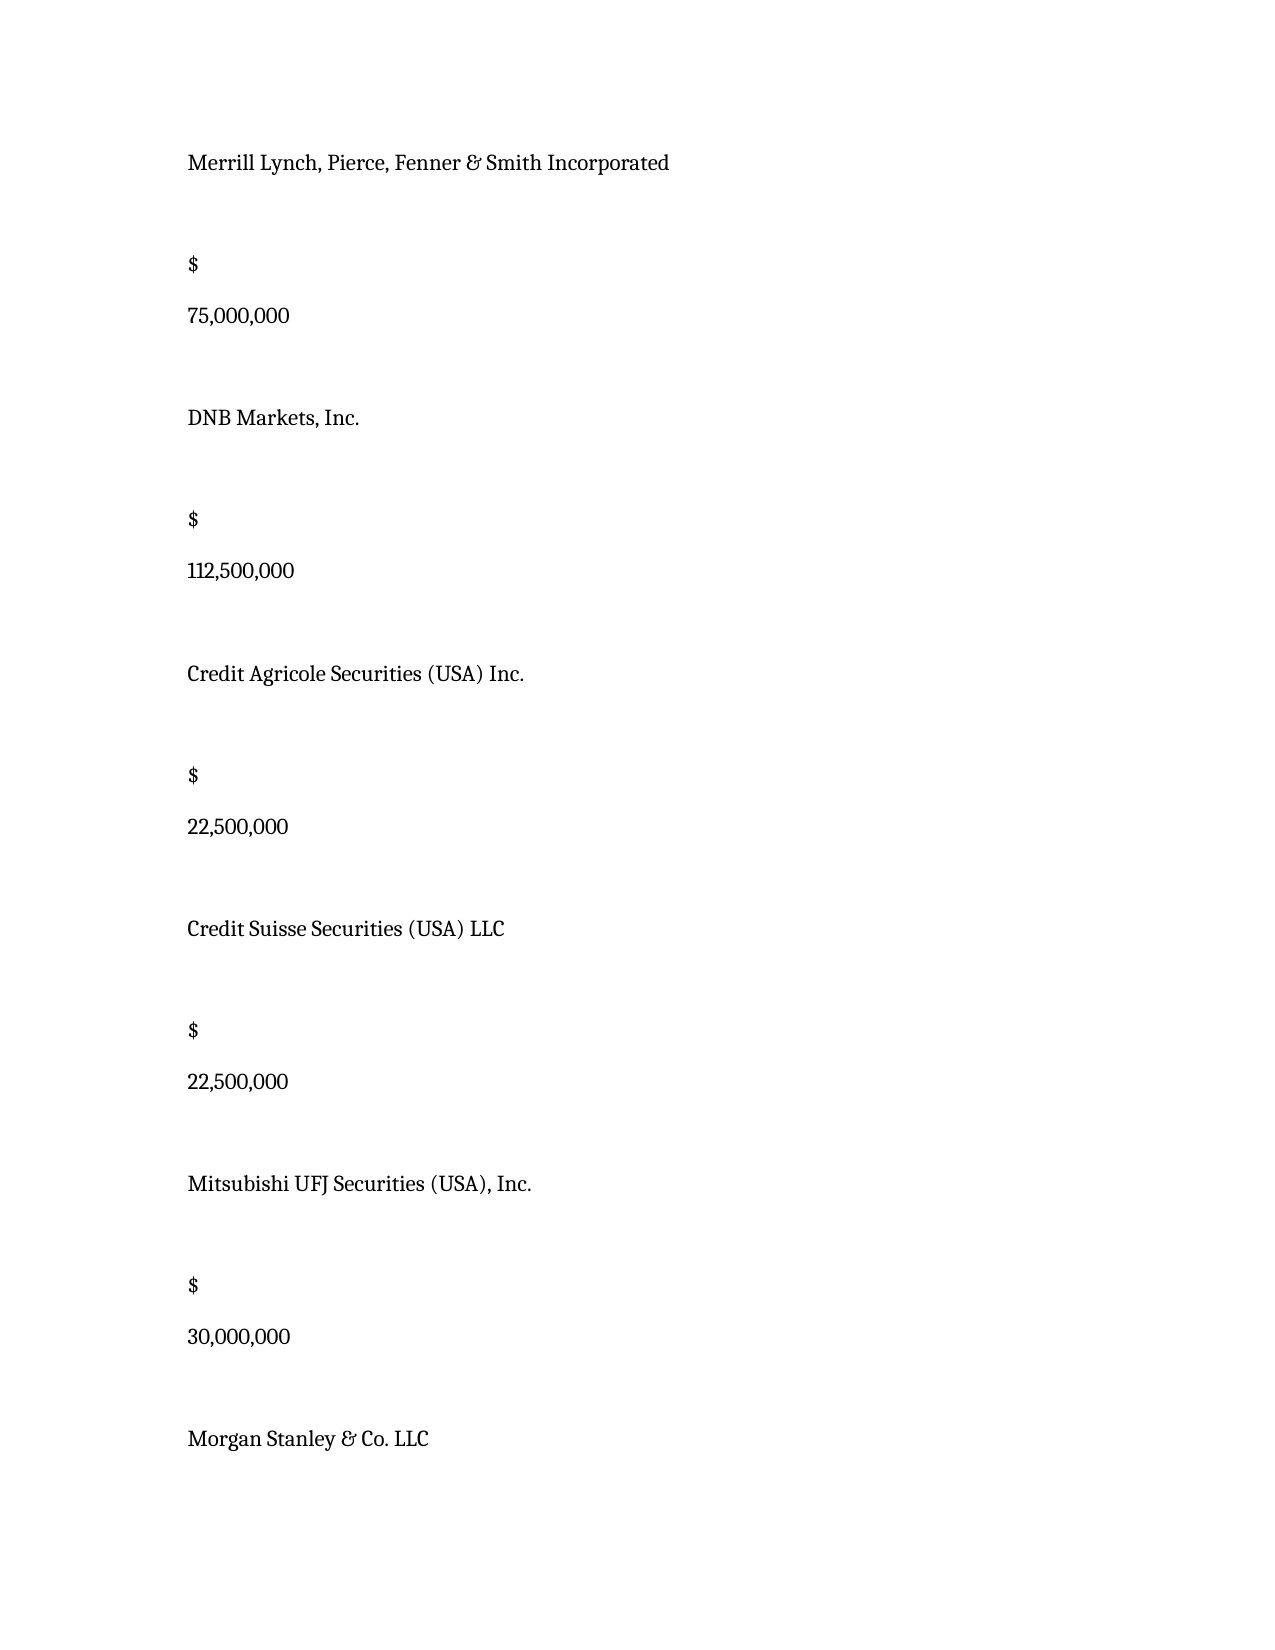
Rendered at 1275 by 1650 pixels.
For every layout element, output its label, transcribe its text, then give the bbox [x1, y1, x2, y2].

text $ [187, 762, 1087, 789]
text Credit Suisse Securities (USA) LLC [187, 916, 1087, 942]
text 22,500,000 [187, 1069, 1087, 1095]
text DNB Markets, Inc. [187, 405, 1087, 432]
text Merrill Lynch, Pierce, Fenner & Smith Incorporated [187, 150, 1087, 176]
text $ [187, 1018, 1087, 1044]
text $ [187, 252, 1087, 278]
text 112,500,000 [187, 558, 1087, 585]
text Morgan Stanley & Co. LLC [187, 1426, 1087, 1452]
text 75,000,000 [187, 303, 1087, 329]
text Credit Agricole Securities (USA) Inc. [187, 660, 1087, 687]
text $ [187, 1273, 1087, 1299]
text $ [187, 507, 1087, 534]
text Mitsubishi UFJ Securities (USA), Inc. [187, 1171, 1087, 1197]
text 30,000,000 [187, 1324, 1087, 1350]
text 22,500,000 [187, 813, 1087, 840]
